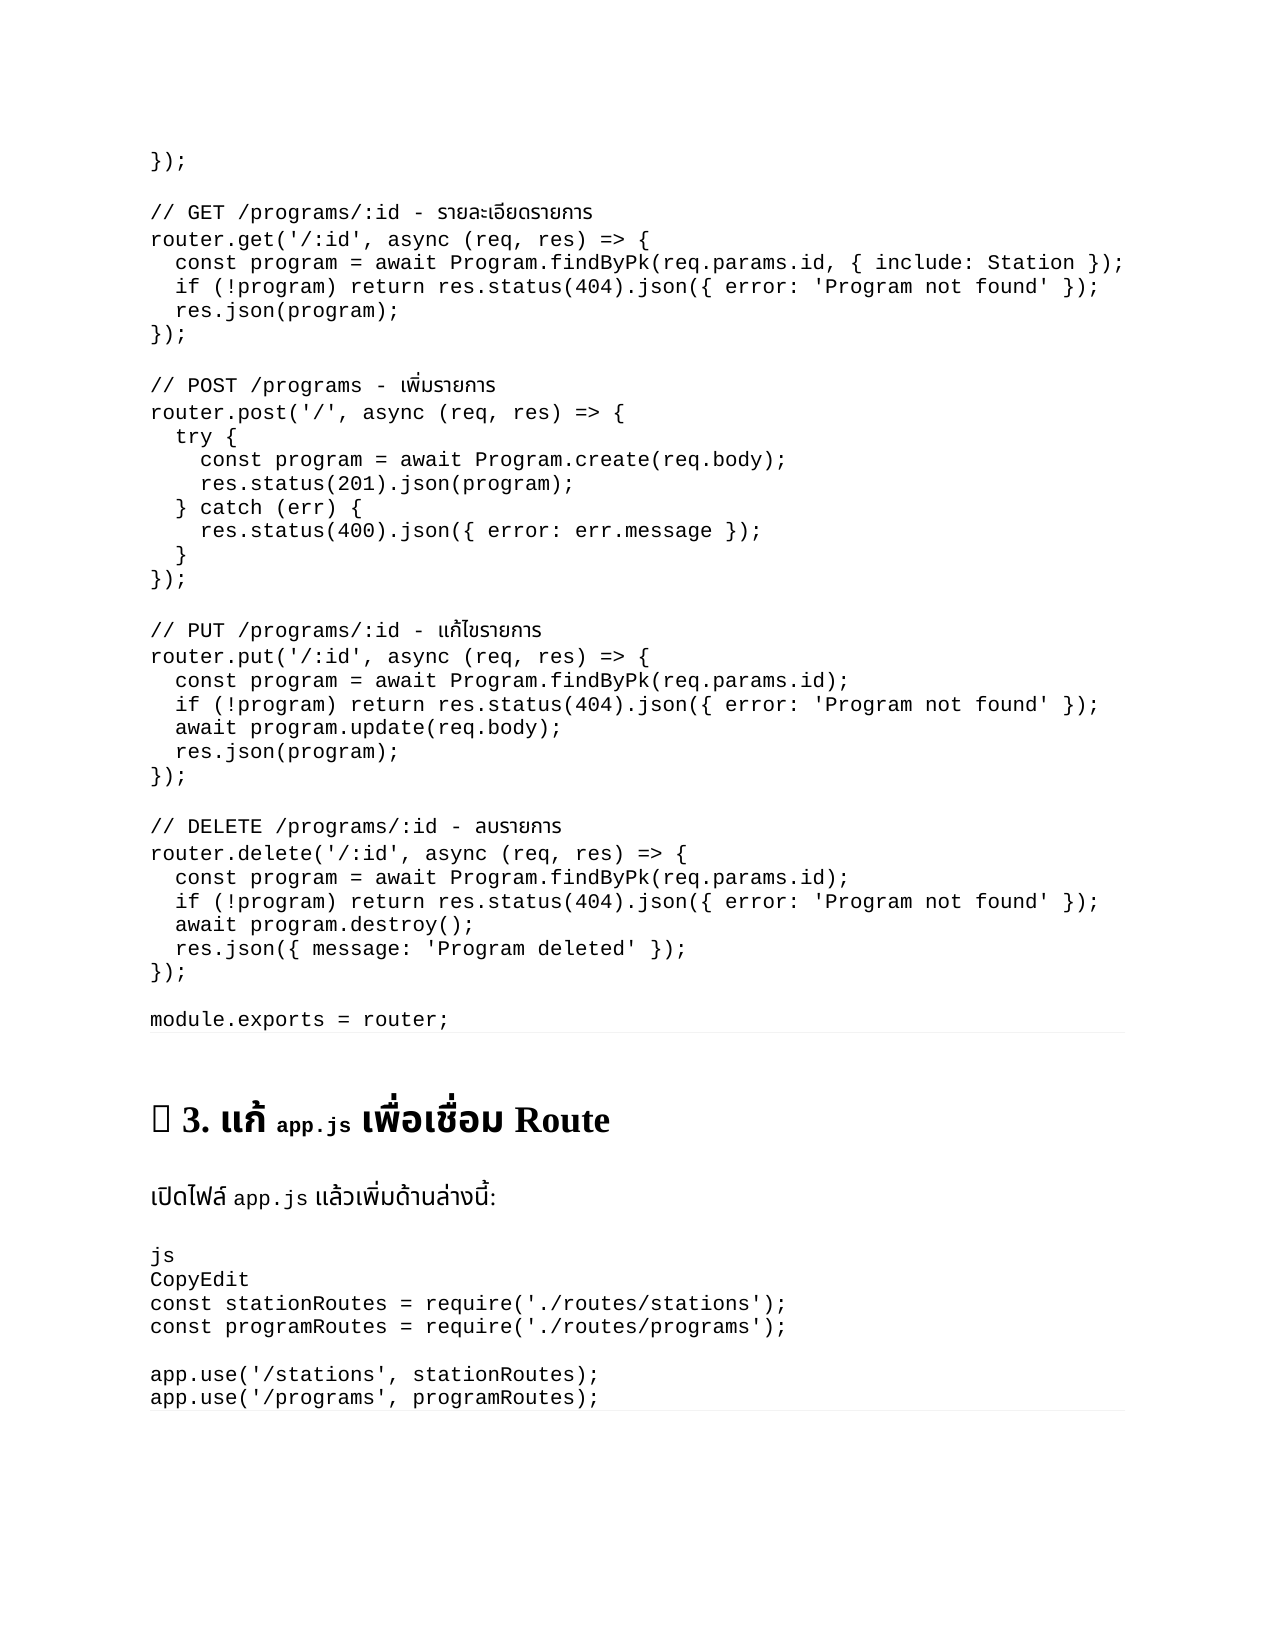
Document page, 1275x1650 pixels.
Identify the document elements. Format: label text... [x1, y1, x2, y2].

text const program = await Program.create(req.body); [150, 449, 1125, 473]
text // PUT /programs/:id - แก้ไขรายการ [150, 615, 1125, 646]
text }); [150, 568, 1125, 591]
text res.json(program); [150, 300, 1125, 323]
text res.json(program); [150, 741, 1125, 764]
text module.exports = router; [150, 1009, 1125, 1032]
text app.use('/programs', programRoutes); [150, 1387, 1125, 1410]
text เปิดไฟล์ app.js แล้วเพิ่มด้านล่างนี้: [150, 1178, 1125, 1216]
text await program.destroy(); [150, 914, 1125, 938]
text if (!program) return res.status(404).json({ error: 'Program not found' }); [150, 891, 1125, 914]
text } catch (err) { [150, 497, 1125, 520]
text const stationRoutes = require('./routes/stations'); [150, 1293, 1125, 1316]
text res.status(201).json(program); [150, 473, 1125, 497]
text // DELETE /programs/:id - ลบรายการ [150, 812, 1125, 843]
text const program = await Program.findByPk(req.params.id); [150, 867, 1125, 891]
text // POST /programs - เพิ่มรายการ [150, 371, 1125, 402]
text CopyEdit [150, 1269, 1125, 1293]
text const programRoutes = require('./routes/programs'); [150, 1316, 1125, 1340]
text res.json({ message: 'Program deleted' }); [150, 938, 1125, 962]
text app.use('/stations', stationRoutes); [150, 1363, 1125, 1387]
text if (!program) return res.status(404).json({ error: 'Program not found' }); [150, 276, 1125, 300]
text router.put('/:id', async (req, res) => { [150, 646, 1125, 670]
text router.delete('/:id', async (req, res) => { [150, 843, 1125, 867]
text js [150, 1245, 1125, 1269]
text const program = await Program.findByPk(req.params.id, { include: Station }); [150, 252, 1125, 276]
text } [150, 544, 1125, 568]
text // GET /programs/:id - รายละเอียดรายการ [150, 197, 1125, 229]
text }); [150, 764, 1125, 788]
text router.post('/', async (req, res) => { [150, 402, 1125, 426]
text res.status(400).json({ error: err.message }); [150, 520, 1125, 544]
text }); [150, 323, 1125, 347]
text ✅ 3. แก้ app.js เพื่อเชื่อม Route [150, 1092, 1125, 1149]
text router.get('/:id', async (req, res) => { [150, 229, 1125, 252]
text }); [150, 962, 1125, 985]
text if (!program) return res.status(404).json({ error: 'Program not found' }); [150, 694, 1125, 717]
text await program.update(req.body); [150, 717, 1125, 741]
text try { [150, 426, 1125, 449]
text const program = await Program.findByPk(req.params.id); [150, 670, 1125, 694]
text }); [150, 150, 1125, 174]
